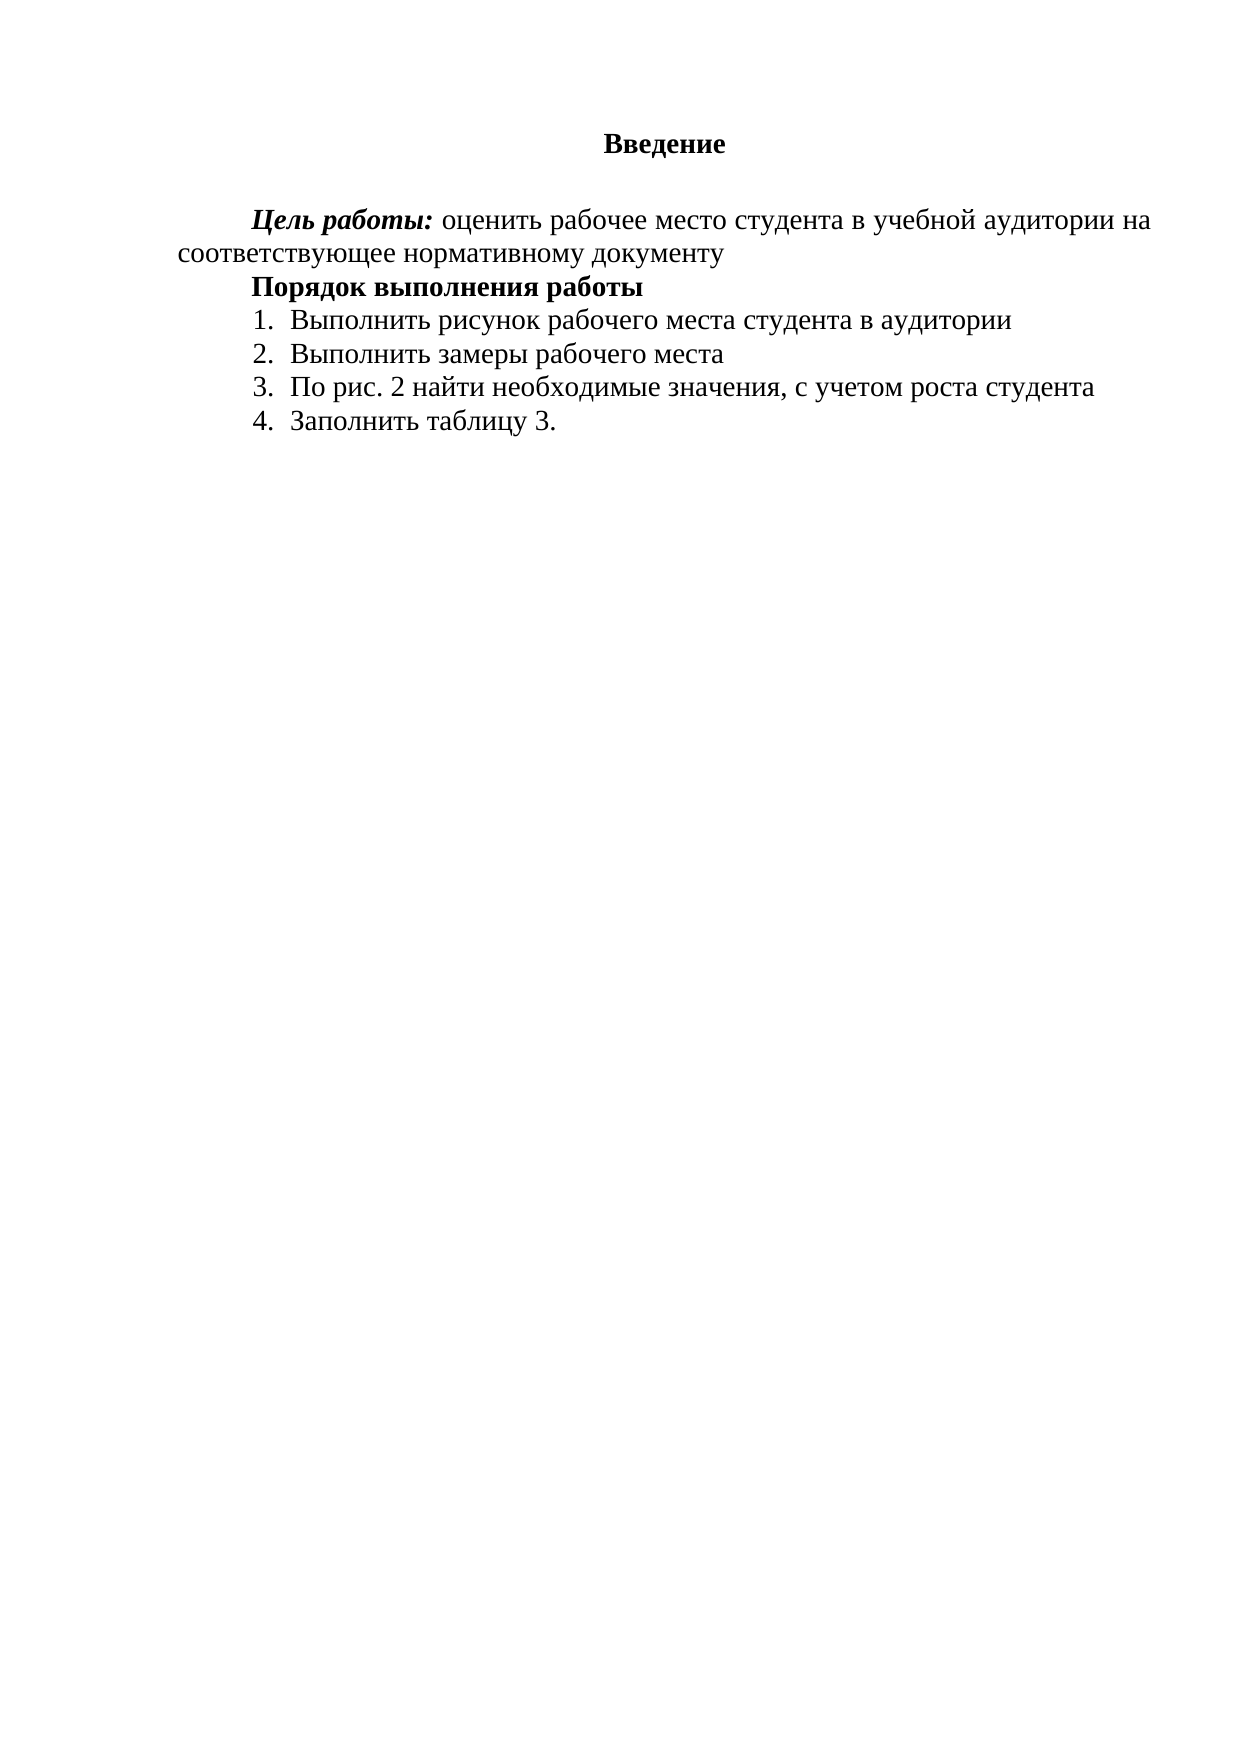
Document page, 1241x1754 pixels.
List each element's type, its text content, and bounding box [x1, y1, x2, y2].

text Введение [177, 126, 1152, 160]
list Выполнить рисунок рабочего места студента в аудитории [252, 302, 1152, 336]
text Цель работы: оценить рабочее место студента в учебной аудитории на соответствующее нормативному документу [177, 202, 1152, 269]
text Порядок выполнения работы [177, 269, 1152, 302]
list Заполнить таблицу 3. [252, 403, 1152, 437]
list По рис. 2 найти необходимые значения, с учетом роста студента [252, 369, 1152, 403]
list Выполнить замеры рабочего места [252, 336, 1152, 369]
